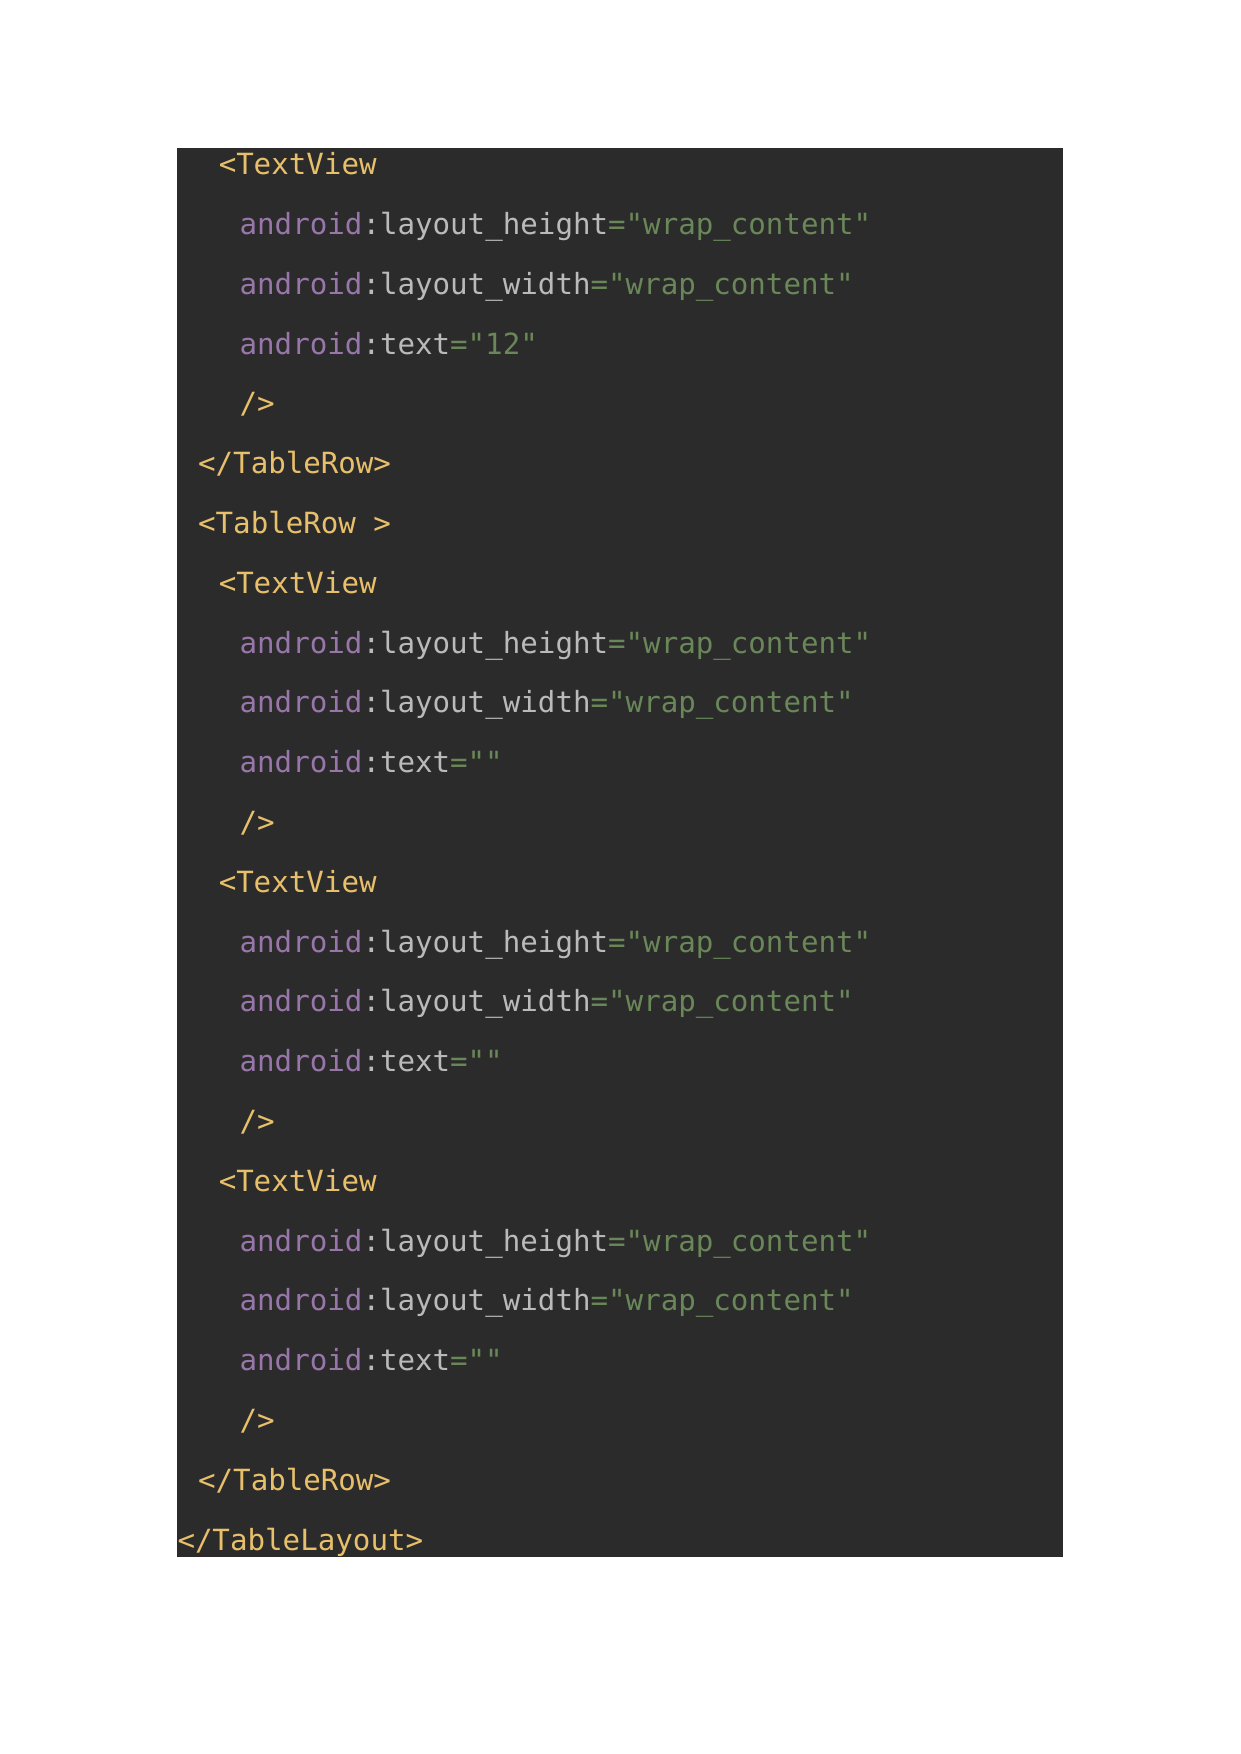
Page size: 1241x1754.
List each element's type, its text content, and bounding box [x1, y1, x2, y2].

text </TableRow> [177, 447, 1063, 481]
text android:text="" [177, 1044, 1063, 1078]
text <TableRow > [177, 506, 1063, 540]
text </TableRow> [177, 1463, 1063, 1497]
text /> [177, 805, 1063, 839]
text android:layout_height="wrap_content" [177, 626, 1063, 660]
text android:layout_height="wrap_content" [177, 925, 1063, 959]
text <TextView [177, 148, 1063, 182]
text /> [177, 1403, 1063, 1437]
text android:layout_width="wrap_content" [177, 985, 1063, 1019]
text android:layout_width="wrap_content" [177, 267, 1063, 301]
text <TextView [177, 1164, 1063, 1198]
text android:layout_width="wrap_content" [177, 686, 1063, 720]
text </TableLayout> [177, 1523, 1063, 1557]
text <TextView [177, 865, 1063, 899]
text android:text="12" [177, 327, 1063, 361]
text android:layout_width="wrap_content" [177, 1284, 1063, 1318]
text <TextView [177, 566, 1063, 600]
text /> [177, 387, 1063, 421]
text android:text="" [177, 1343, 1063, 1377]
text android:text="" [177, 746, 1063, 779]
text /> [177, 1104, 1063, 1138]
text android:layout_height="wrap_content" [177, 1224, 1063, 1258]
text android:layout_height="wrap_content" [177, 207, 1063, 241]
